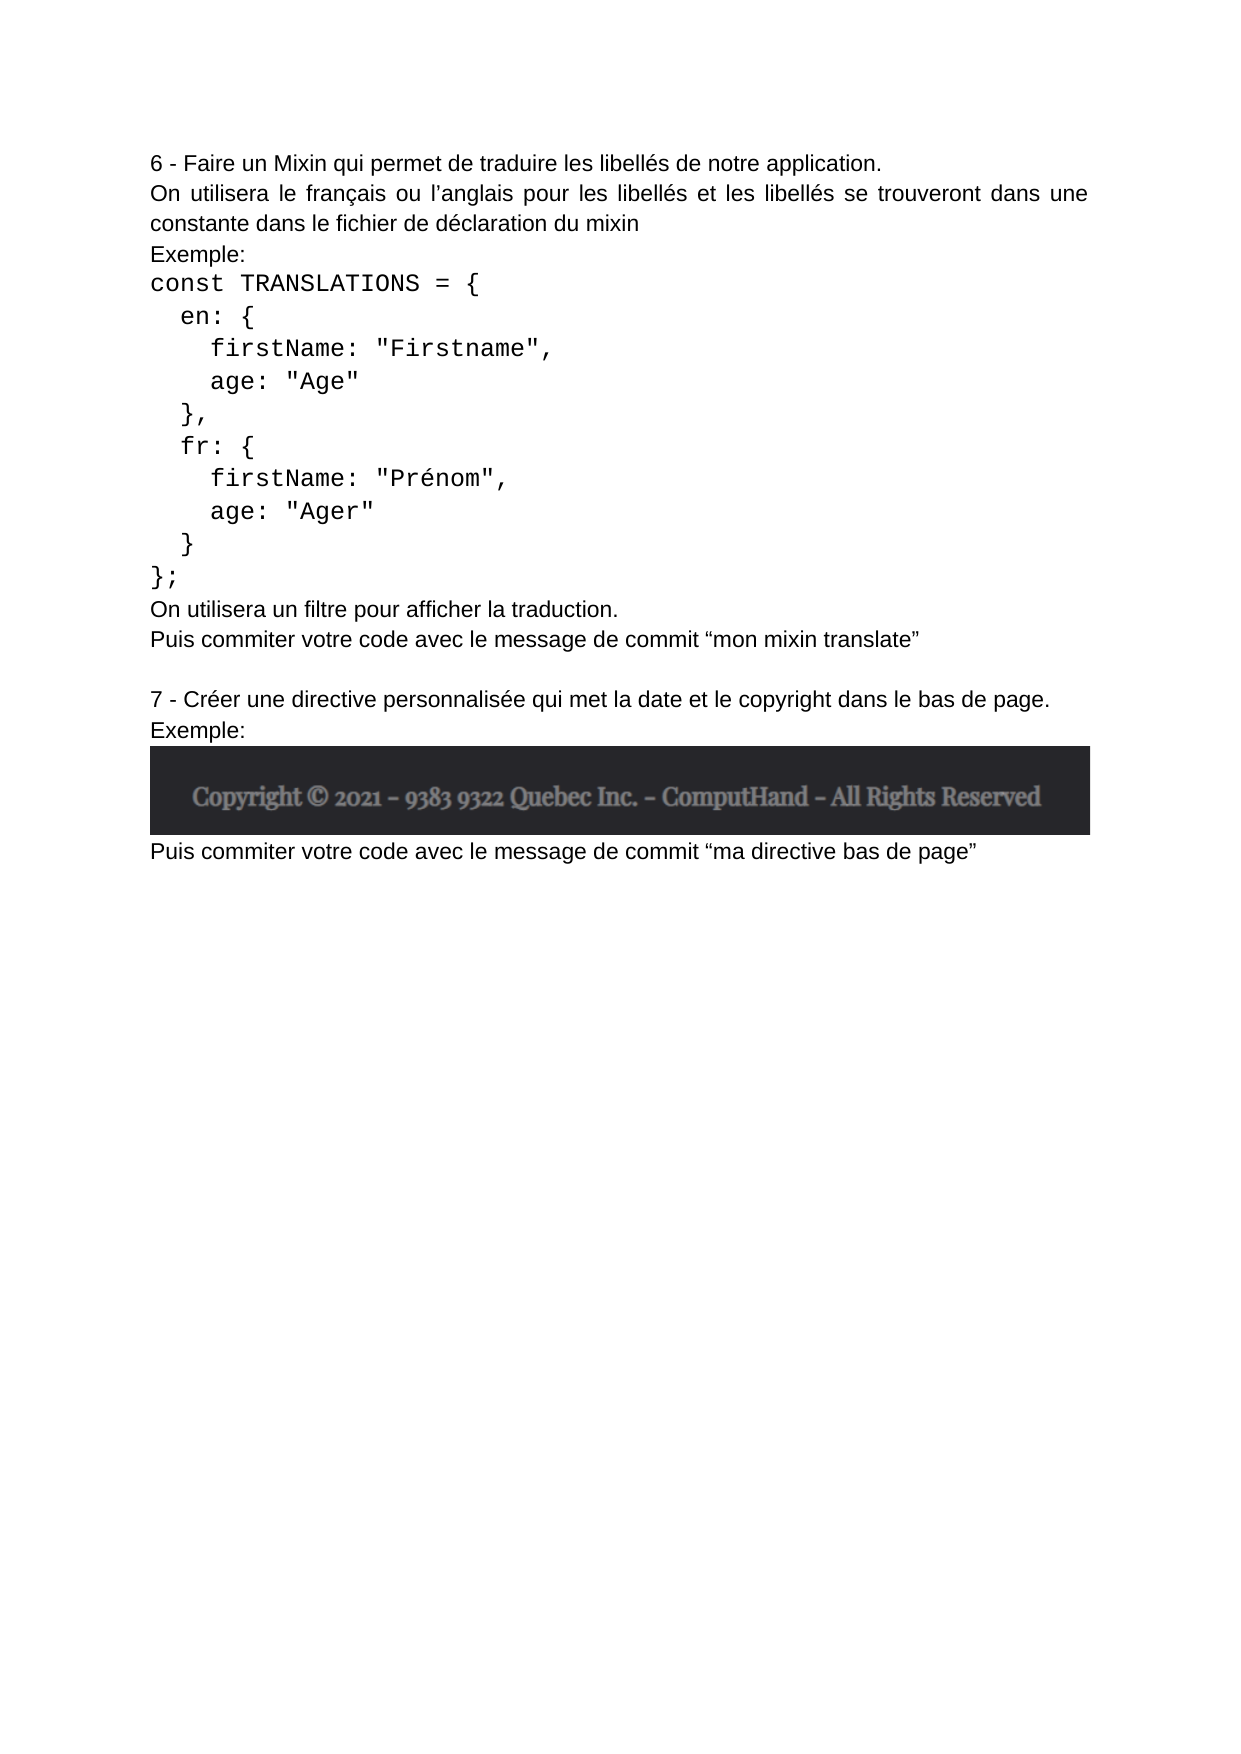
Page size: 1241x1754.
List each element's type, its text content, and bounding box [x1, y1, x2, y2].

text fr: { [150, 433, 1090, 462]
text }, [150, 401, 1090, 429]
text Puis commiter votre code avec le message de commit “ma directive bas de page” [150, 838, 1090, 864]
text const TRANSLATIONS = { [150, 271, 1090, 299]
text firstName: "Prénom", [150, 466, 1090, 494]
text Puis commiter votre code avec le message de commit “mon mixin translate” [150, 626, 1090, 652]
text Exemple: [150, 717, 1090, 743]
text firstName: "Firstname", [150, 336, 1090, 364]
text en: { [150, 303, 1090, 332]
text 7 - Créer une directive personnalisée qui met la date et le copyright dans le bas de page. [150, 686, 1090, 713]
text Exemple: [150, 241, 1090, 267]
picture [150, 746, 1091, 835]
text } [150, 531, 1090, 559]
text age: "Age" [150, 368, 1090, 397]
text age: "Ager" [150, 498, 1090, 527]
text On utilisera un filtre pour afficher la traduction. [150, 596, 1090, 622]
text 6 - Faire un Mixin qui permet de traduire les libellés de notre application. [150, 150, 1090, 176]
text }; [150, 563, 1090, 592]
text On utilisera le français ou l’anglais pour les libellés et les libellés se trouveront dans une constante dans le fichier de déclaration du mixin [150, 180, 1090, 237]
